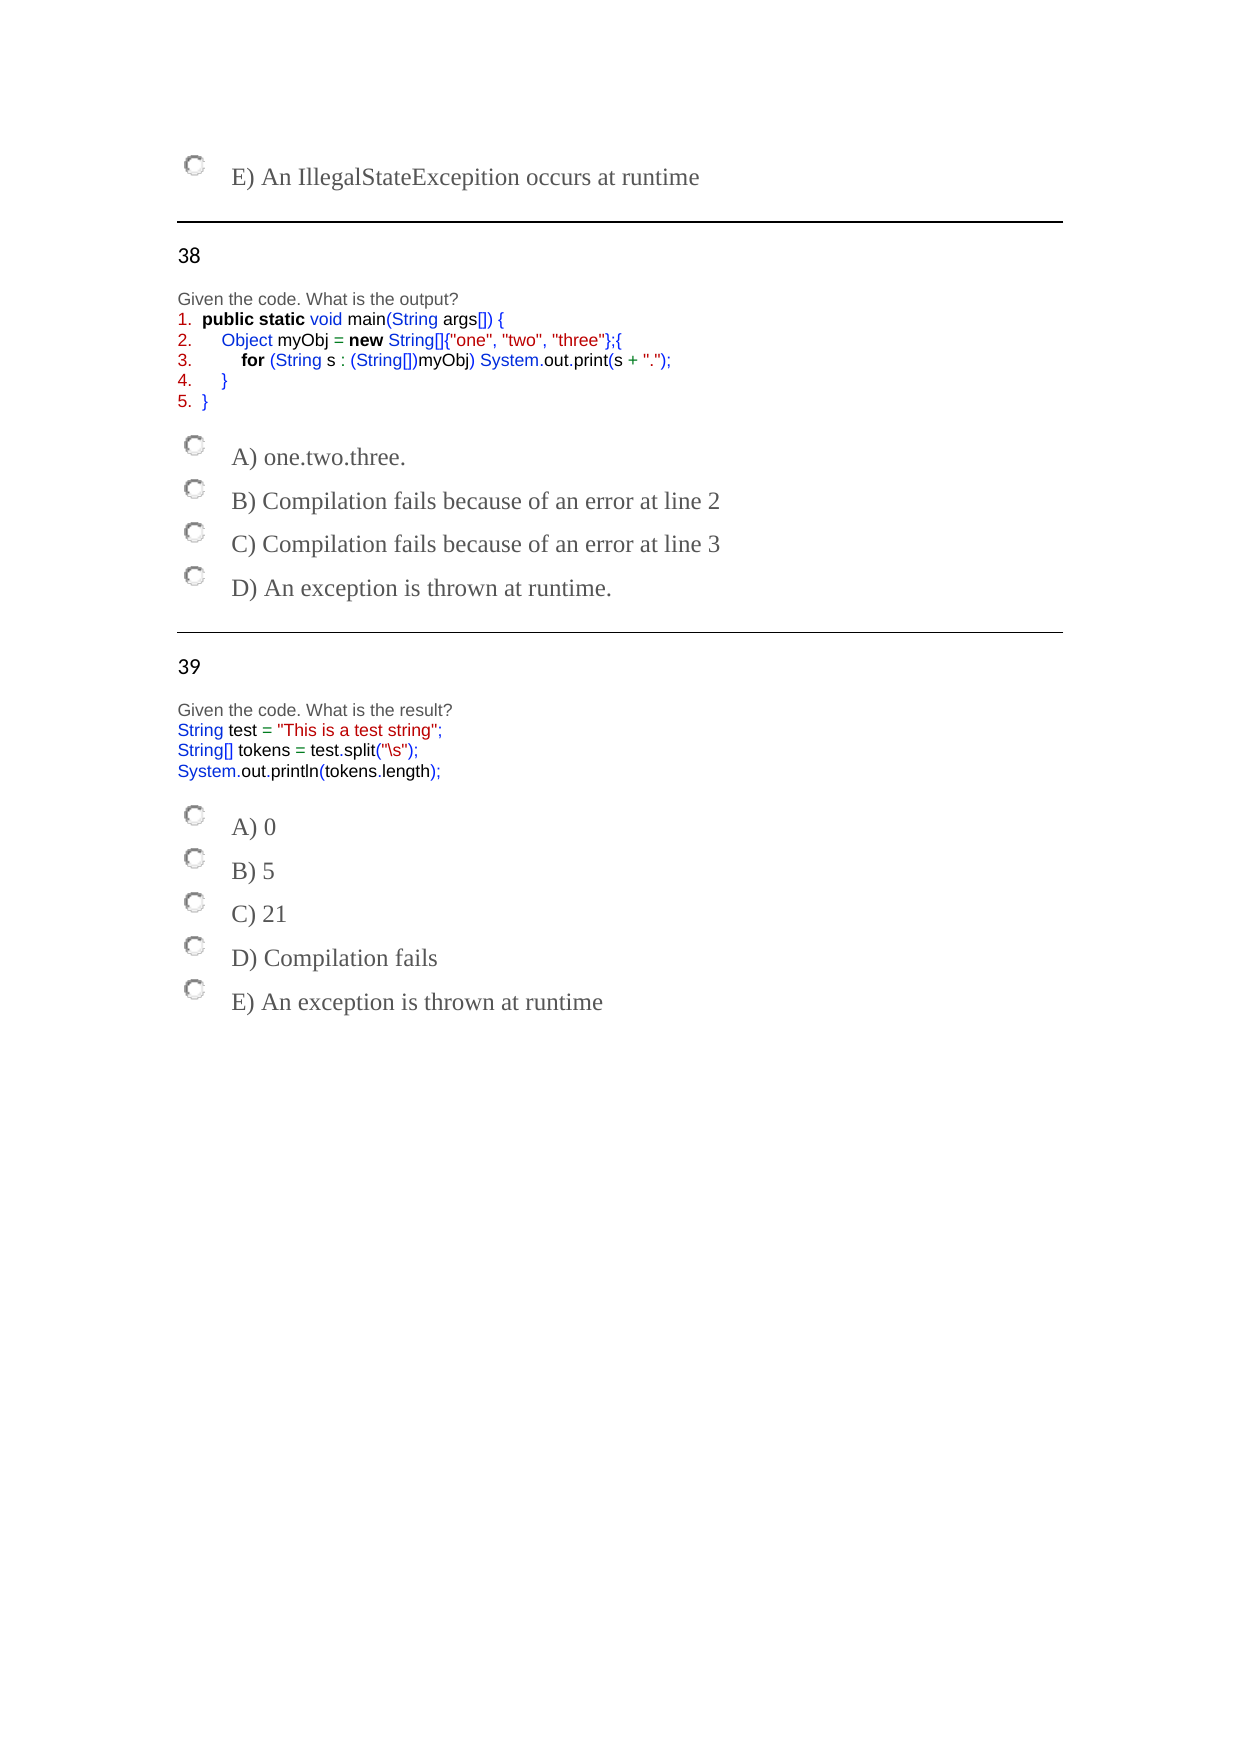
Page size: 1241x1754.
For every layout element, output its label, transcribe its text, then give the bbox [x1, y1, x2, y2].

text String test = "This is a test string"; String[] tokens = test.split("\s"); System.out.println(tokens.length); [177, 720, 1063, 781]
text 1. public static void main(String args[]) { 2. Object myObj = new String[]{"one", "two", "three"};{ 3. for (String s : (String[])myObj) System.out.print(s + "."); 4. } 5. } [177, 309, 1063, 411]
table_header A) 0 [177, 798, 634, 841]
text Given the code. What is the result? [177, 699, 1063, 720]
text 39 [177, 652, 1063, 680]
table_cell B) 5 [177, 841, 634, 885]
table_header A) one.two.three. [177, 428, 751, 471]
table_cell C) 21 [177, 885, 634, 928]
text Given the code. What is the output? [177, 288, 1063, 309]
table_cell E) An IllegalStateExcepition occurs at runtime [177, 148, 754, 191]
table_cell E) An exception is thrown at runtime [177, 972, 634, 1015]
text 38 [177, 242, 1063, 270]
table_cell D) An exception is thrown at runtime. [177, 558, 751, 602]
table_cell B) Compilation fails because of an error at line 2 [177, 471, 751, 515]
table_cell D) Compilation fails [177, 928, 634, 972]
table_cell C) Compilation fails because of an error at line 3 [177, 515, 751, 558]
